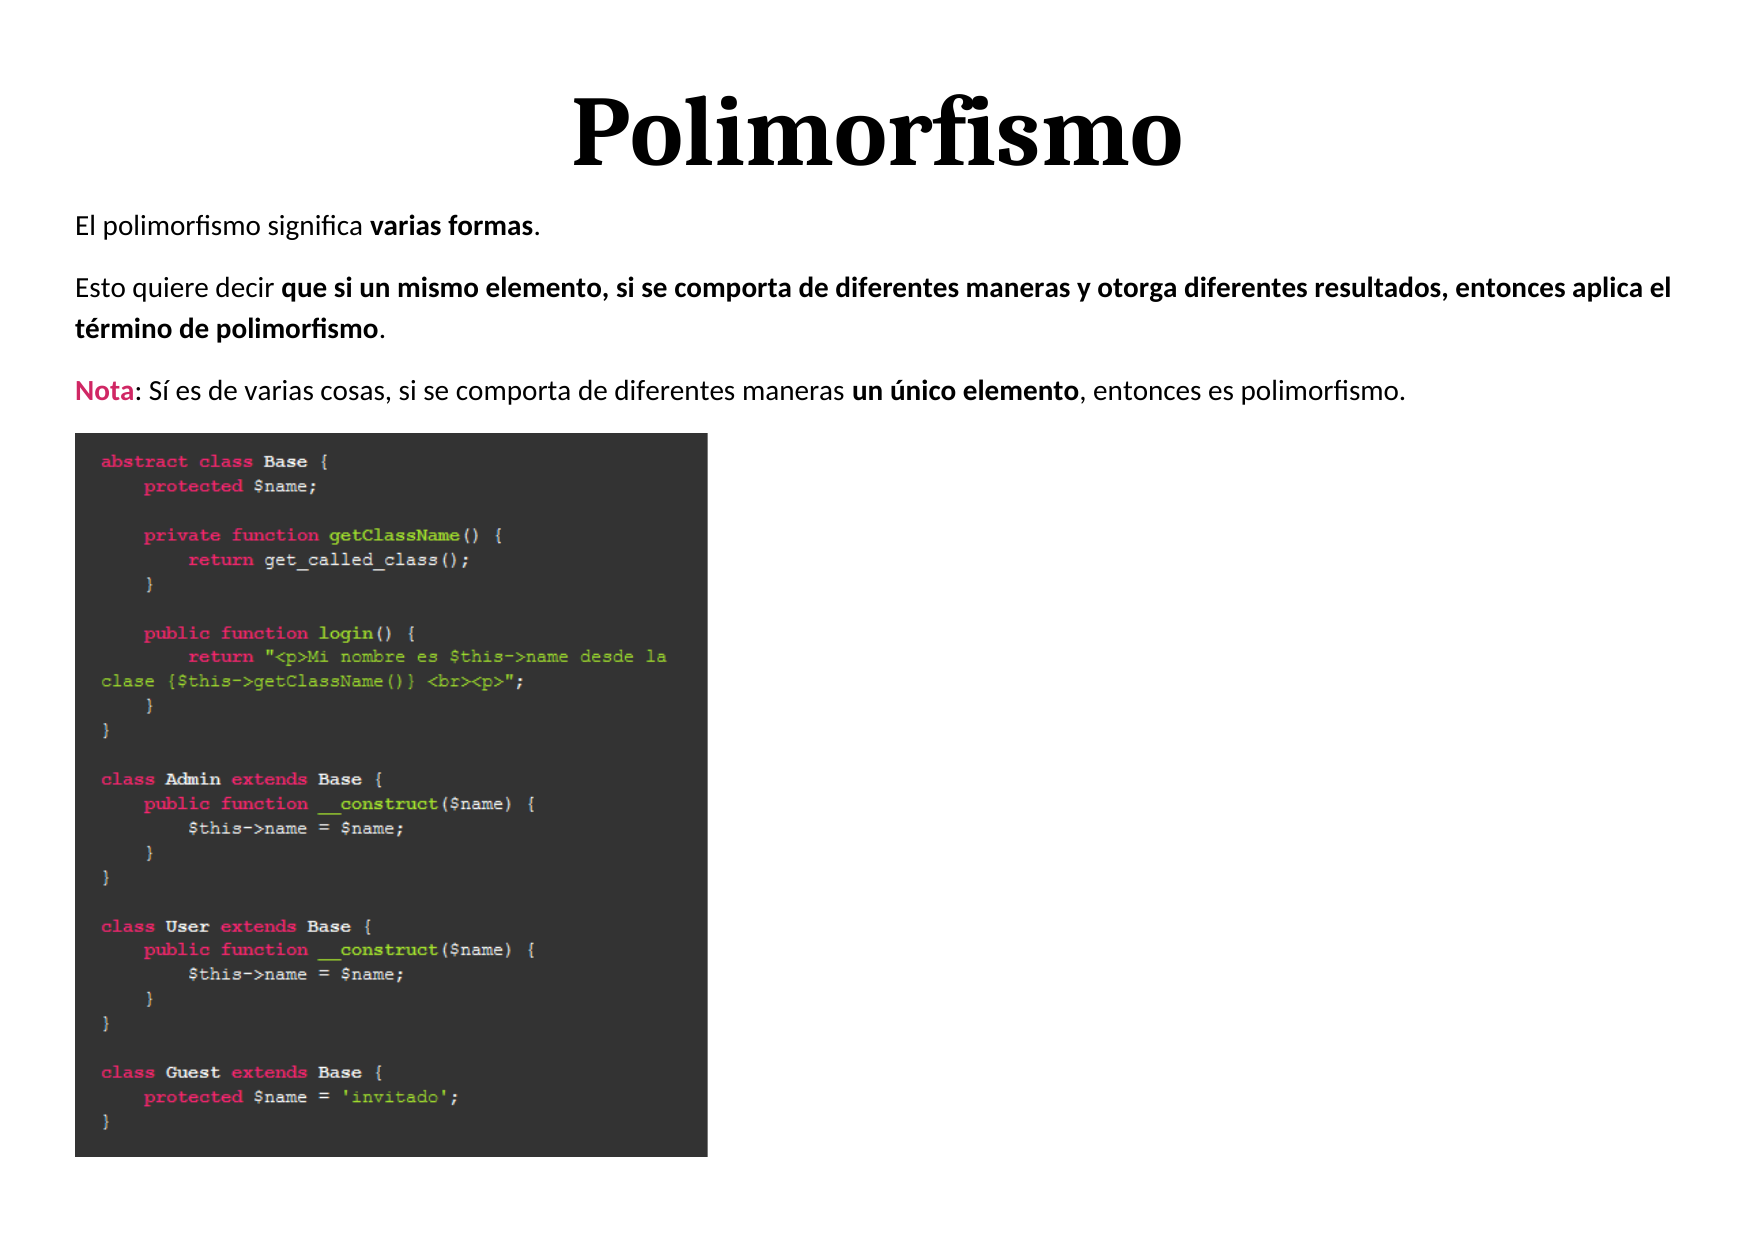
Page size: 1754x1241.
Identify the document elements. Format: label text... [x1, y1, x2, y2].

subtitle Polimorfismo [75, 75, 1679, 190]
text Esto quiere decir que si un mismo elemento, si se comporta de diferentes maneras y otorga diferentes resultados, entonces aplica el término de polimorfismo. [75, 269, 1679, 346]
picture [75, 433, 708, 1157]
text El polimorfismo significa varias formas. [75, 207, 1679, 243]
text Nota: Sí es de varias cosas, si se comporta de diferentes maneras un único elemento, entonces es polimorfismo. [75, 372, 1679, 407]
